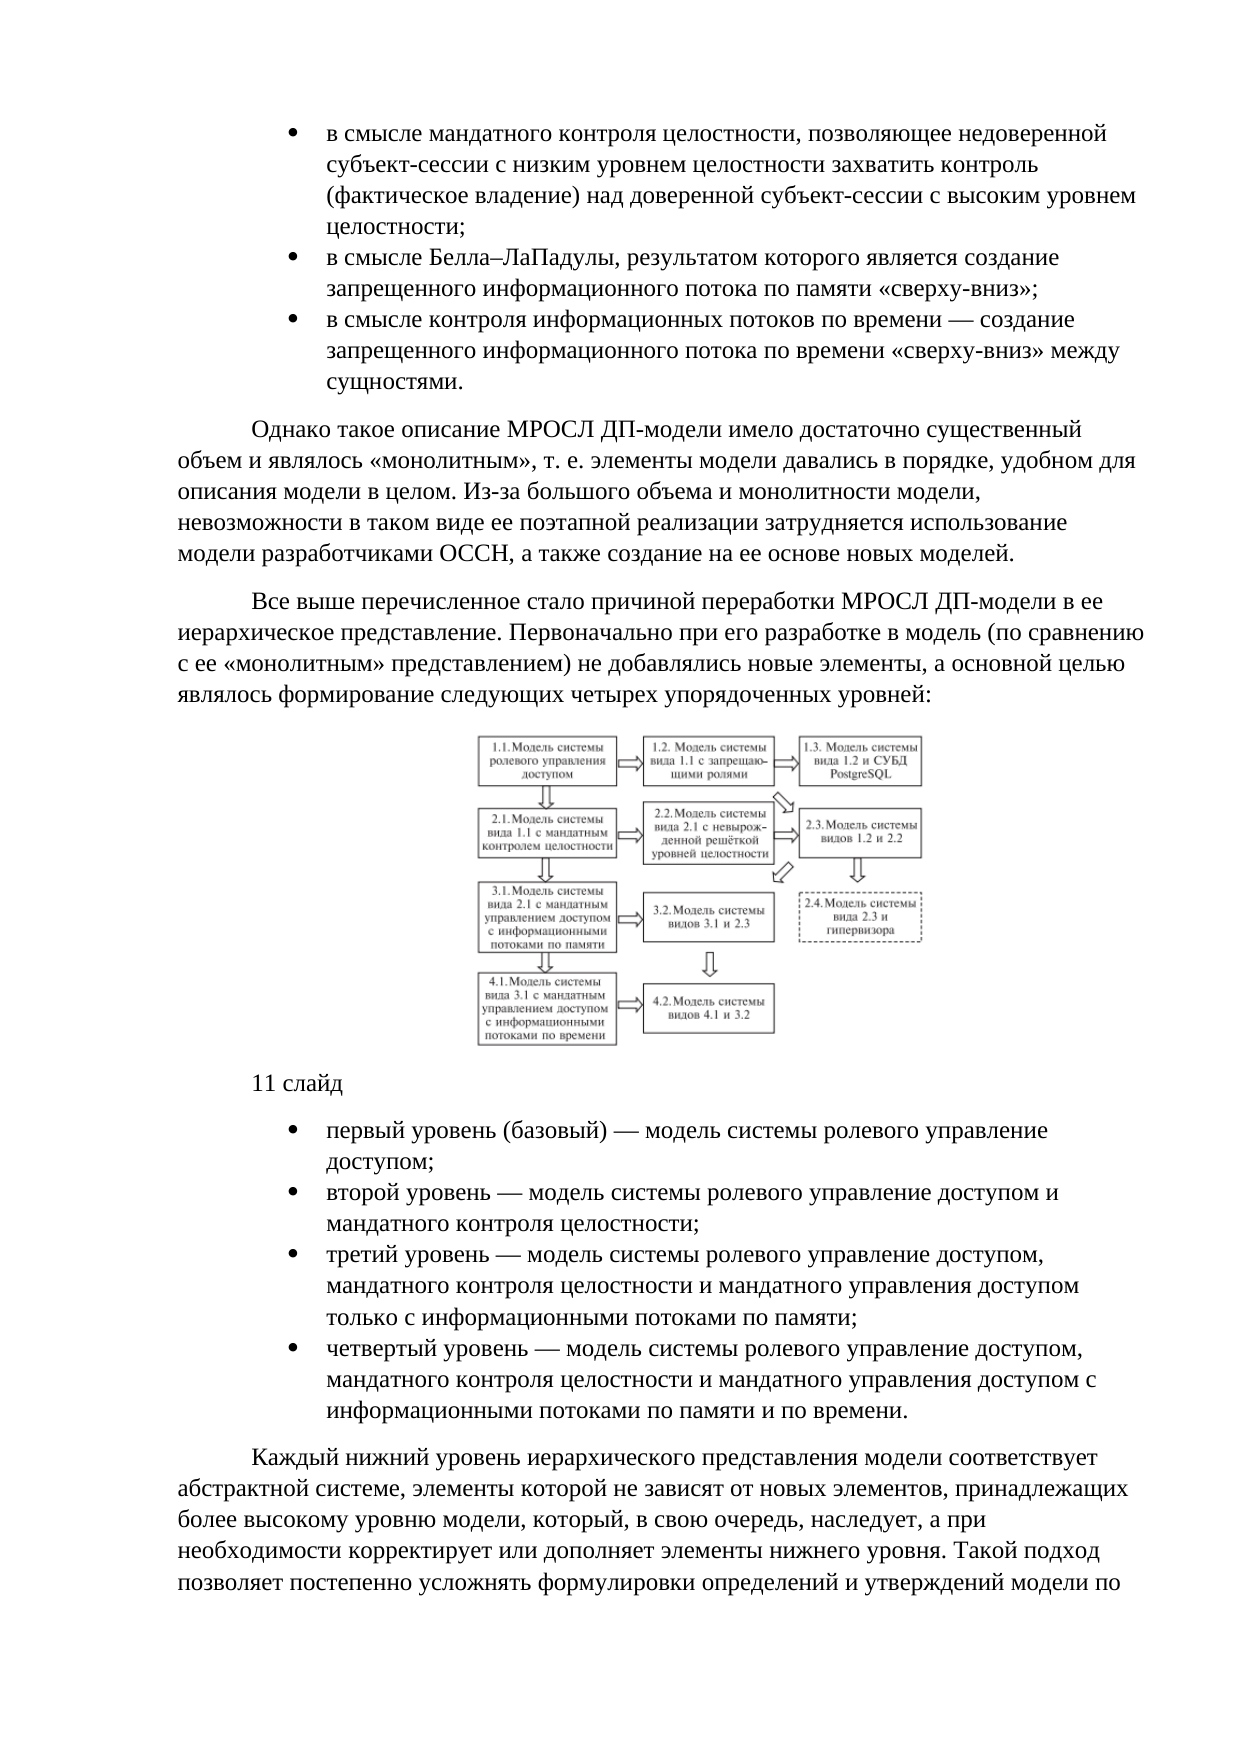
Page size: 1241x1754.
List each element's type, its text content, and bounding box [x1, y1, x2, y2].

picture [469, 726, 933, 1049]
list в смысле контроля информационных потоков по времени — создание запрещенного информационного потока по времени «сверху-вниз» между сущностями. [288, 304, 1152, 395]
text Все выше перечисленное стало причиной переработки МРОСЛ ДП-модели в ее иерархическое представление. Первоначально при его разработке в модель (по сравнению с ее «монолитным» представлением) не добавлялись новые элементы, а основной целью являлось формирование следующих четырех упорядоченных уровней: [177, 586, 1152, 708]
text 11 слайд [177, 1068, 1152, 1096]
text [177, 1442, 1152, 1595]
list второй уровень — модель системы ролевого управление доступом и мандатного контроля целостности; [288, 1177, 1152, 1237]
text Однако такое описание МРОСЛ ДП-модели имело достаточно существенный объем и являлось «монолитным», т. е. элементы модели давались в порядке, удобном для описания модели в целом. Из-за большого объема и монолитности модели, невозможности в таком виде ее поэтапной реализации затрудняется использование модели разработчиками ОССН, а также создание на ее основе новых моделей. [177, 414, 1152, 567]
list четвертый уровень — модель системы ролевого управление доступом, мандатного контроля целостности и мандатного управления доступом с информационными потоками по памяти и по времени. [288, 1333, 1152, 1423]
list в смысле Белла–ЛаПадулы, результатом которого является создание запрещенного информационного потока по памяти «сверху-вниз»; [288, 242, 1152, 302]
list в смысле мандатного контроля целостности, позволяющее недоверенной субъект-сессии с низким уровнем целостности захватить контроль (фактическое владение) над доверенной субъект-сессии с высоким уровнем целостности; [288, 118, 1152, 240]
list первый уровень (базовый) — модель системы ролевого управление доступом; [288, 1115, 1152, 1175]
list третий уровень — модель системы ролевого управление доступом, мандатного контроля целостности и мандатного управления доступом только с информационными потоками по памяти; [288, 1239, 1152, 1330]
